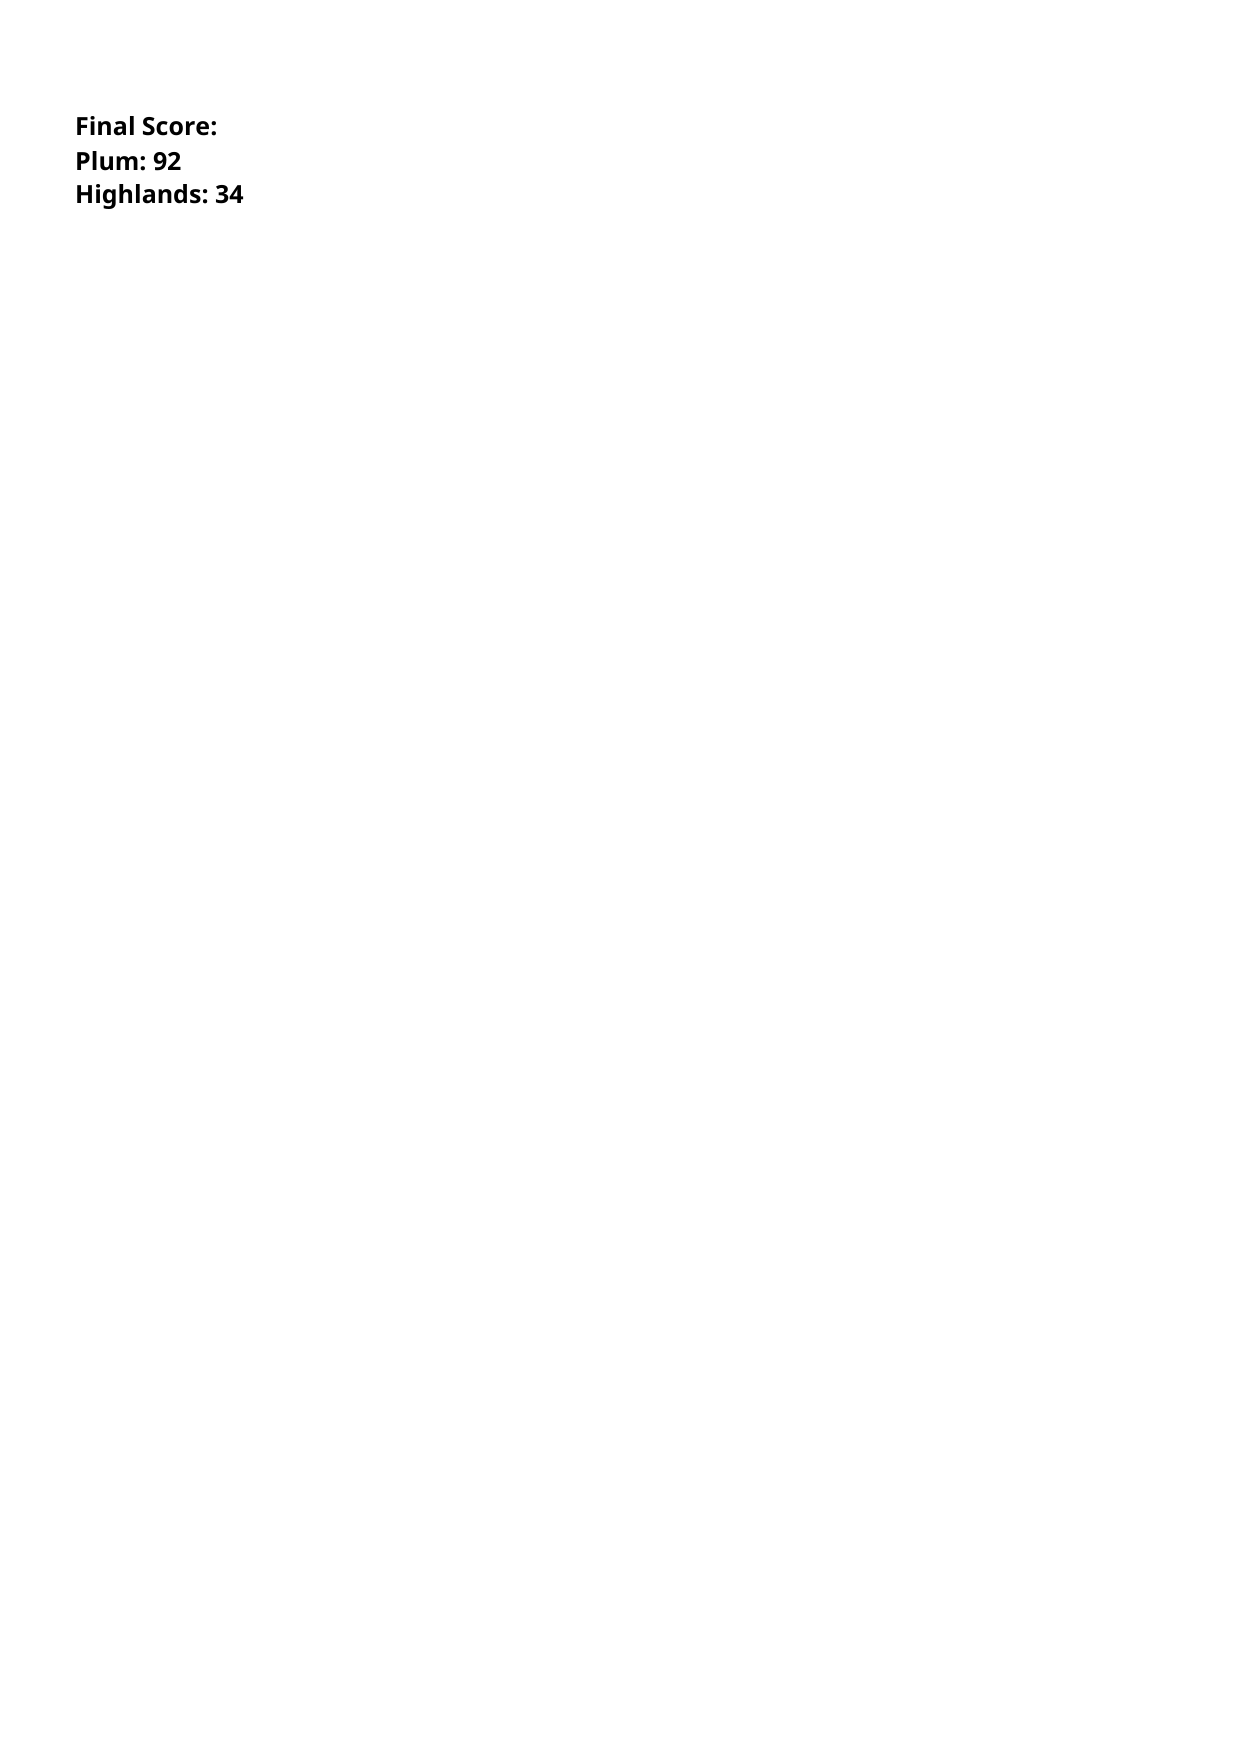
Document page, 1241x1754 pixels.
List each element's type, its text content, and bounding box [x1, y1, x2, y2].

text Final Score: Plum: 92 Highlands: 34 [75, 75, 1165, 242]
